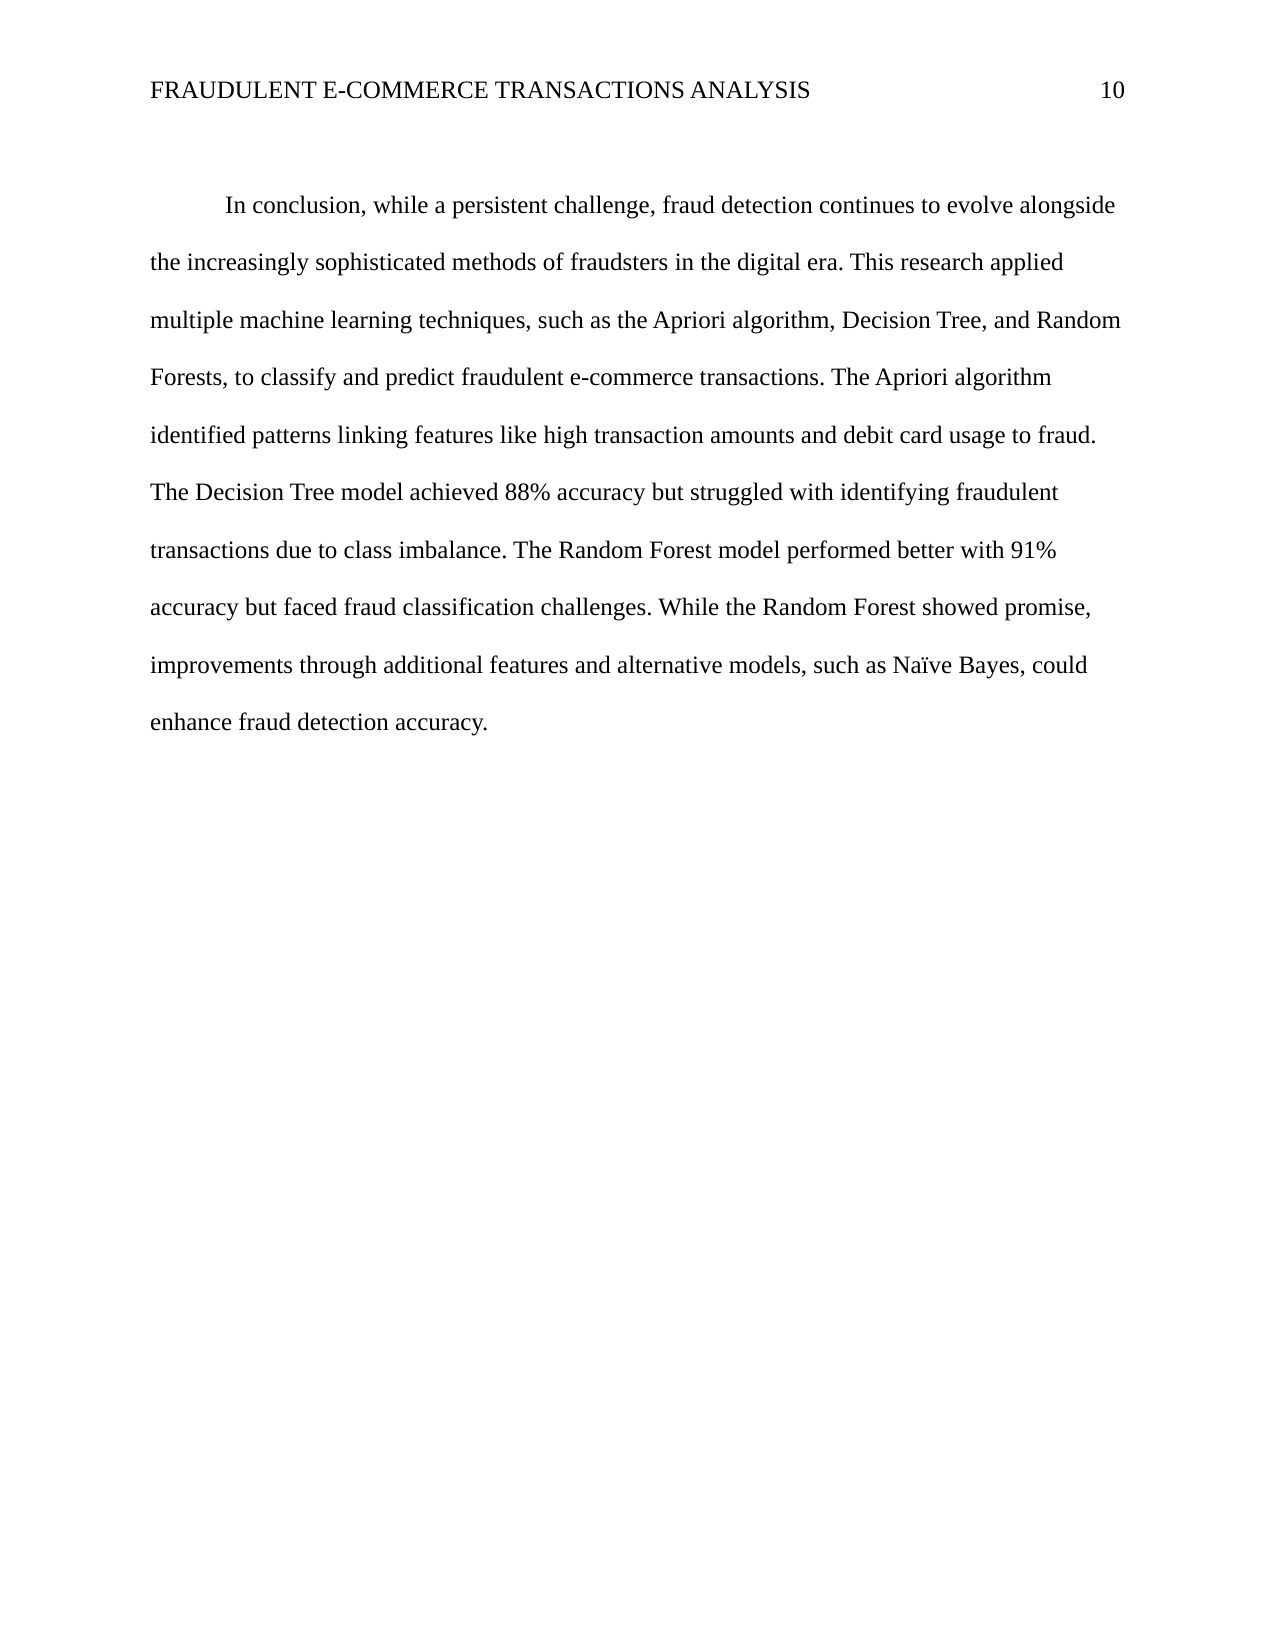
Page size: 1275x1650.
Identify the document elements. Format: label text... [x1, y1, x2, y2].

text In conclusion, while a persistent challenge, fraud detection continues to evolve alongside the increasingly sophisticated methods of fraudsters in the digital era. This research applied multiple machine learning techniques, such as the Apriori algorithm, Decision Tree, and Random Forests, to classify and predict fraudulent e-commerce transactions. The Apriori algorithm identified patterns linking features like high transaction amounts and debit card usage to fraud. The Decision Tree model achieved 88% accuracy but struggled with identifying fraudulent transactions due to class imbalance. The Random Forest model performed better with 91% accuracy but faced fraud classification challenges. While the Random Forest showed promise, improvements through additional features and alternative models, such as Naïve Bayes, could enhance fraud detection accuracy. [150, 190, 1125, 736]
